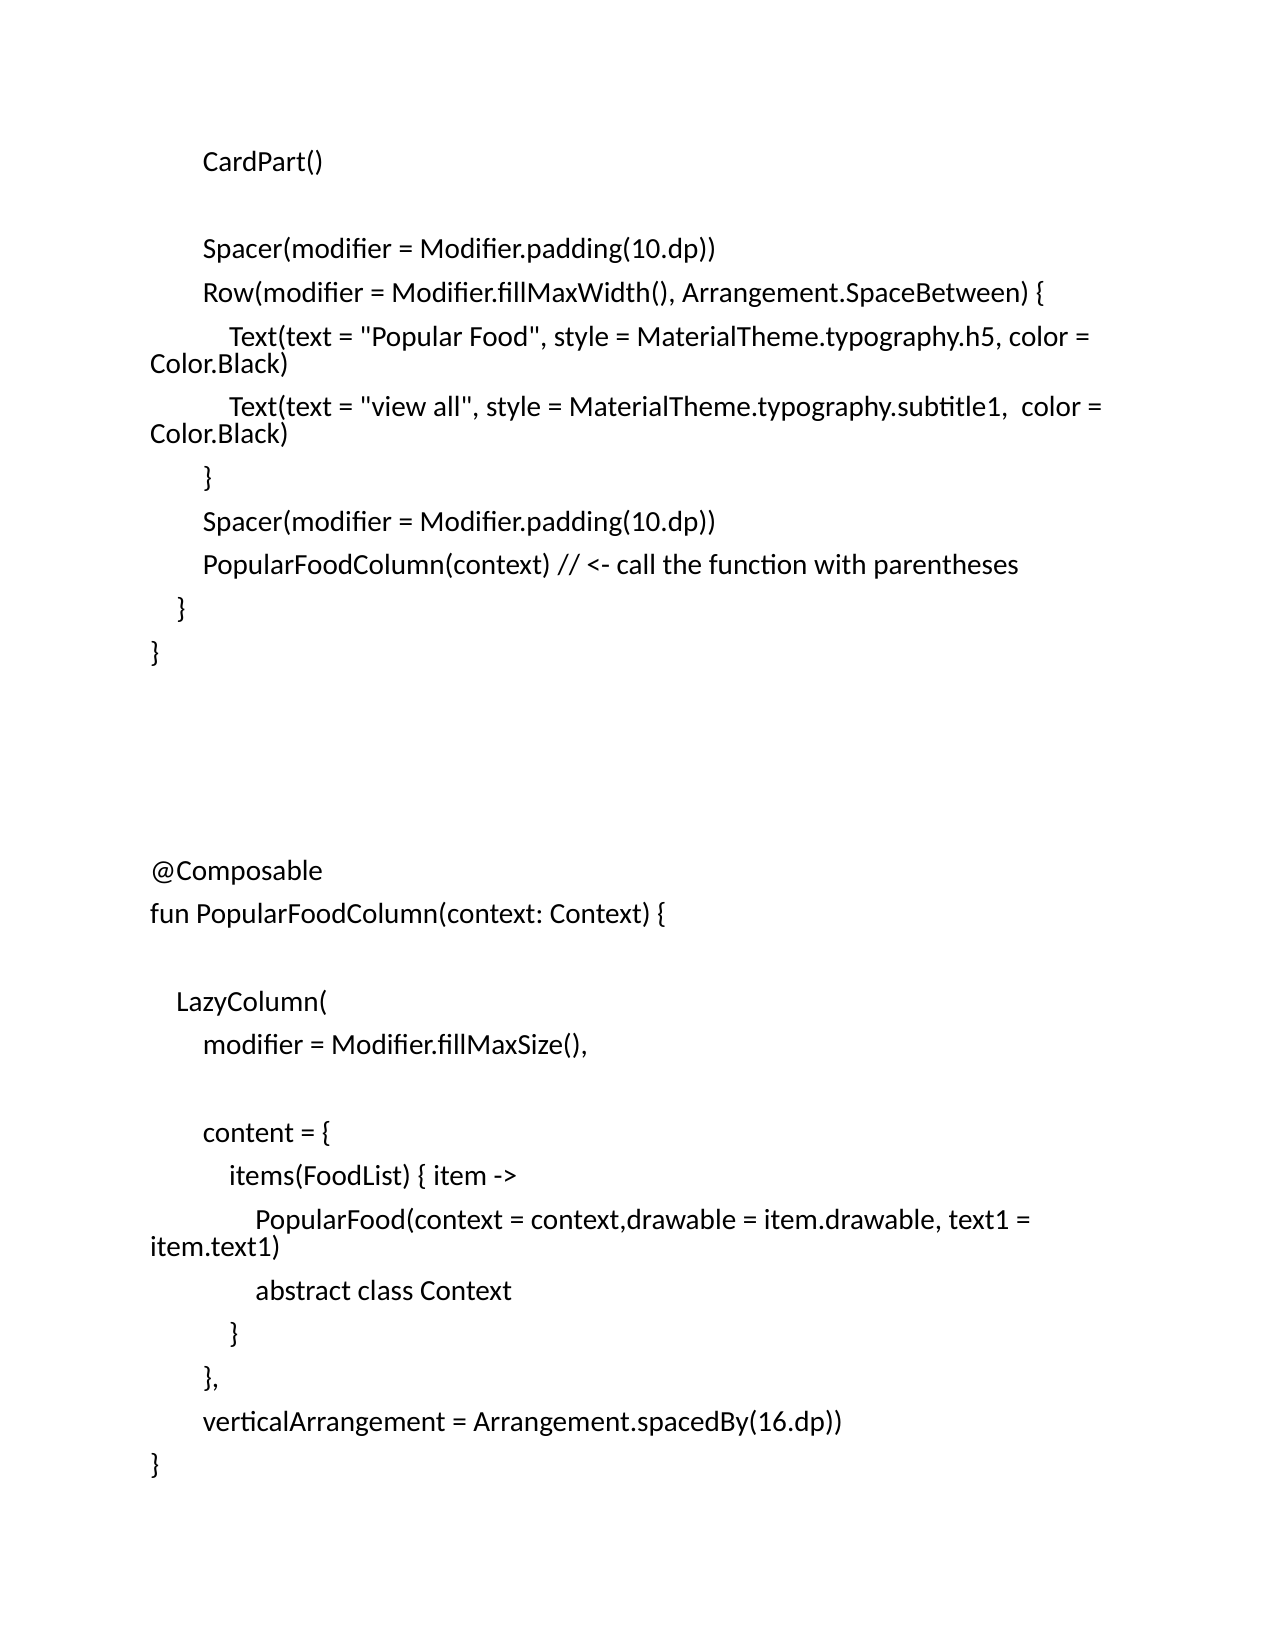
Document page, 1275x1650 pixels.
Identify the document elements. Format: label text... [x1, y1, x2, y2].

text Text(text = "Popular Food", style = MaterialTheme.typography.h5, color = Color.Black) [150, 324, 1125, 378]
text PopularFoodColumn(context) // <- call the function with parentheses [150, 553, 1125, 580]
text Row(modifier = Modifier.fillMaxWidth(), Arrangement.SpaceBetween) { [150, 281, 1125, 308]
text } [150, 466, 1125, 493]
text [150, 237, 1125, 264]
text }, [150, 1366, 1125, 1393]
text } [150, 1322, 1125, 1349]
text modifier = Modifier.fillMaxSize(), [150, 1033, 1125, 1060]
text } [150, 1453, 1125, 1480]
text LazyColumn( [150, 989, 1125, 1017]
text @Composable [150, 859, 1125, 886]
text CardPart() [150, 150, 1125, 177]
text } [150, 640, 1125, 667]
text items(FoodList) { item -> [150, 1164, 1125, 1191]
text fun PopularFoodColumn(context: Context) { [150, 902, 1125, 929]
text content = { [150, 1121, 1125, 1147]
text Spacer(modifier = Modifier.padding(10.dp)) [150, 509, 1125, 536]
text PopularFood(context = context,drawable = item.drawable, text1 = item.text1) [150, 1208, 1125, 1262]
text } [150, 597, 1125, 624]
text abstract class Context [150, 1278, 1125, 1305]
text Text(text = "view all", style = MaterialTheme.typography.subtitle1, color = Color.Black) [150, 395, 1125, 449]
text verticalArrangement = Arrangement.spacedBy(16.dp)) [150, 1409, 1125, 1436]
